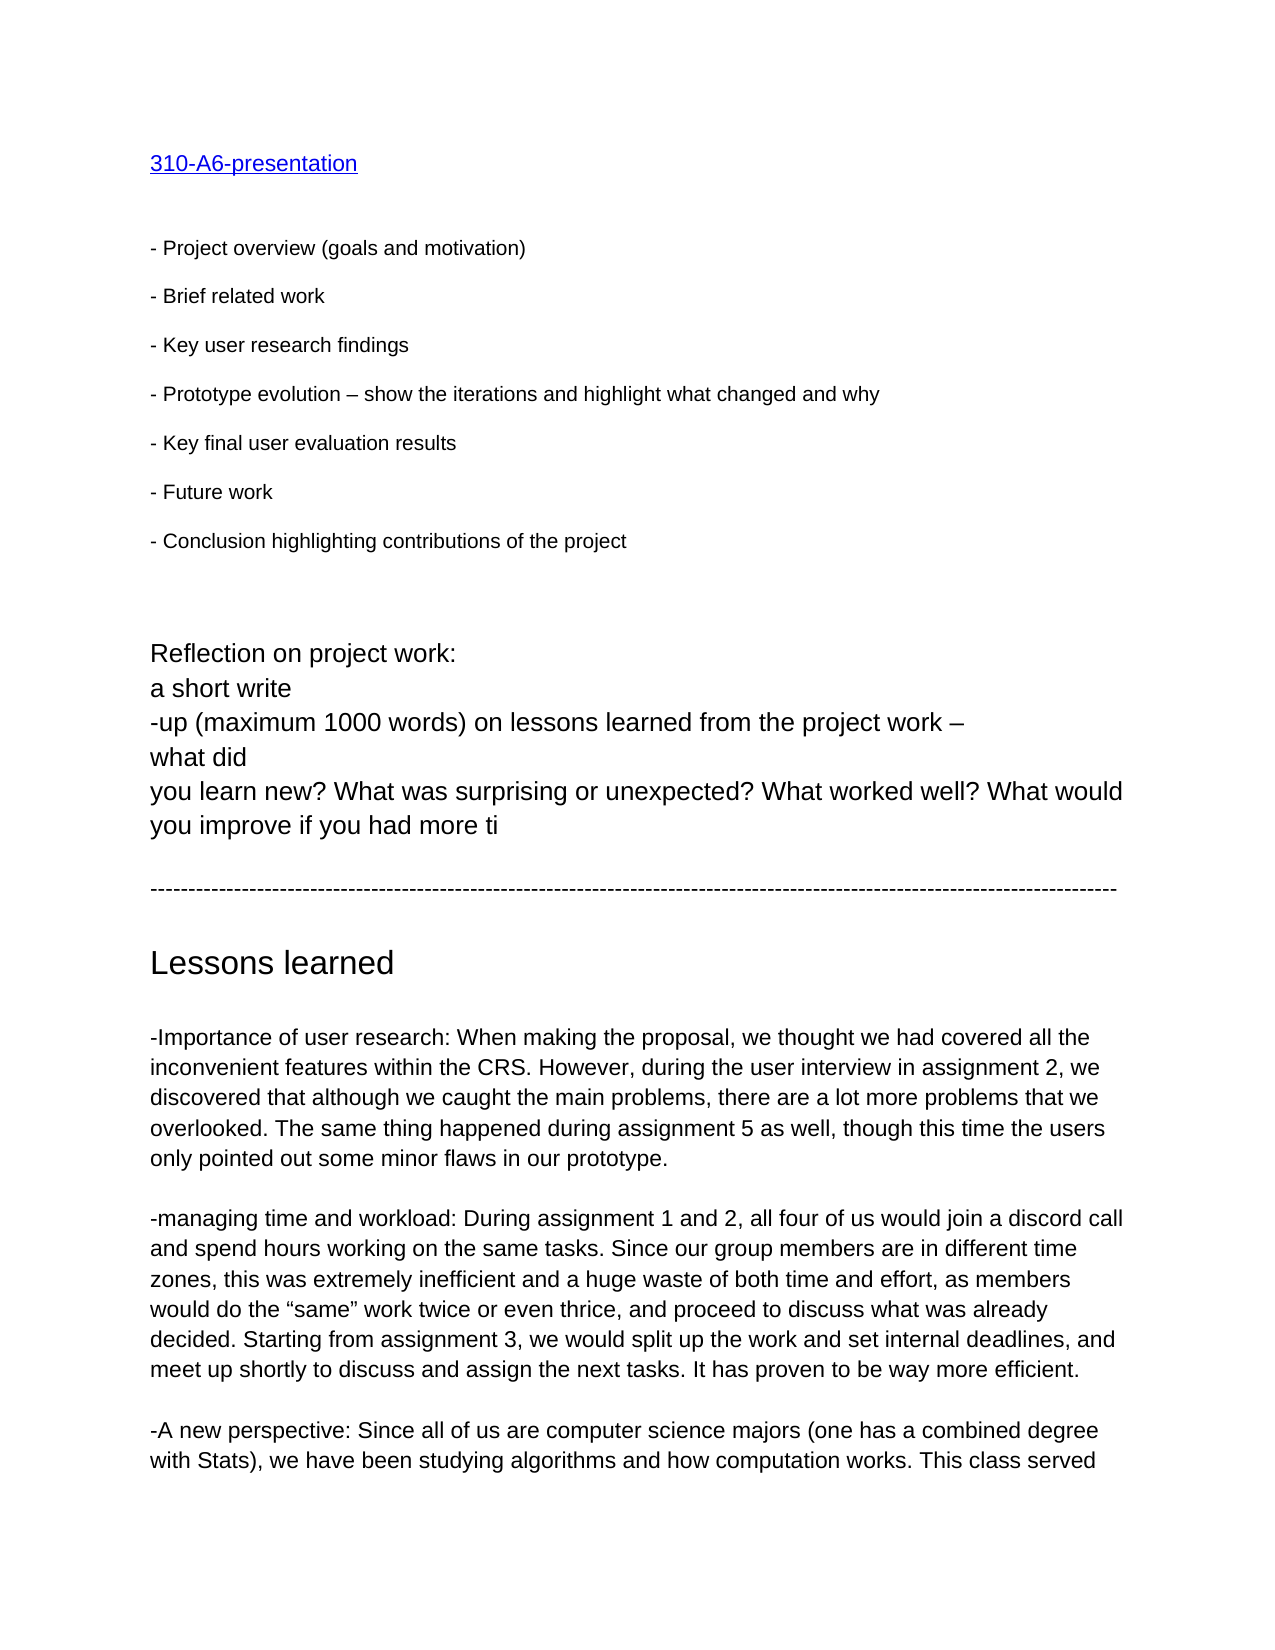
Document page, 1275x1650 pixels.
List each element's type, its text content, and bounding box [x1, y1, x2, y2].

text -up (maximum 1000 words) on lessons learned from the project work – [150, 707, 1125, 737]
text -Importance of user research: When making the proposal, we thought we had covered all the inconvenient features within the CRS. However, during the user interview in assignment 2, we discovered that although we caught the main problems, there are a lot more problems that we overlooked. The same thing happened during assignment 5 as well, though this time the users only pointed out some minor flaws in our prototype. [150, 1024, 1125, 1171]
text - Key user research findings [150, 333, 1125, 357]
text you learn new? What was surprising or unexpected? What worked well? What would you improve if you had more ti [150, 776, 1125, 840]
text a short write [150, 673, 1125, 703]
text - Conclusion highlighting contributions of the project [150, 529, 1125, 553]
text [150, 1417, 1125, 1473]
text -managing time and workload: During assignment 1 and 2, all four of us would join a discord call and spend hours working on the same tasks. Since our group members are in different time zones, this was extremely inefficient and a huge waste of both time and effort, as members would do the “same” work twice or even thrice, and proceed to discuss what was already decided. Starting from assignment 3, we would split up the work and set internal deadlines, and meet up shortly to discuss and assign the next tasks. It has proven to be way more efficient. [150, 1205, 1125, 1382]
text - Brief related work [150, 284, 1125, 308]
text what did [150, 742, 1125, 772]
text Reflection on project work: [150, 638, 1125, 668]
text 310-A6-presentation [150, 150, 1125, 176]
text - Project overview (goals and motivation) [150, 235, 1125, 259]
text - Prototype evolution – show the iterations and highlight what changed and why [150, 382, 1125, 406]
text - Future work [150, 480, 1125, 504]
text - Key final user evaluation results [150, 431, 1125, 455]
text ------------------------------------------------------------------------------------------------------------------------------- [150, 875, 1125, 901]
subtitle Lessons learned [150, 943, 1125, 981]
